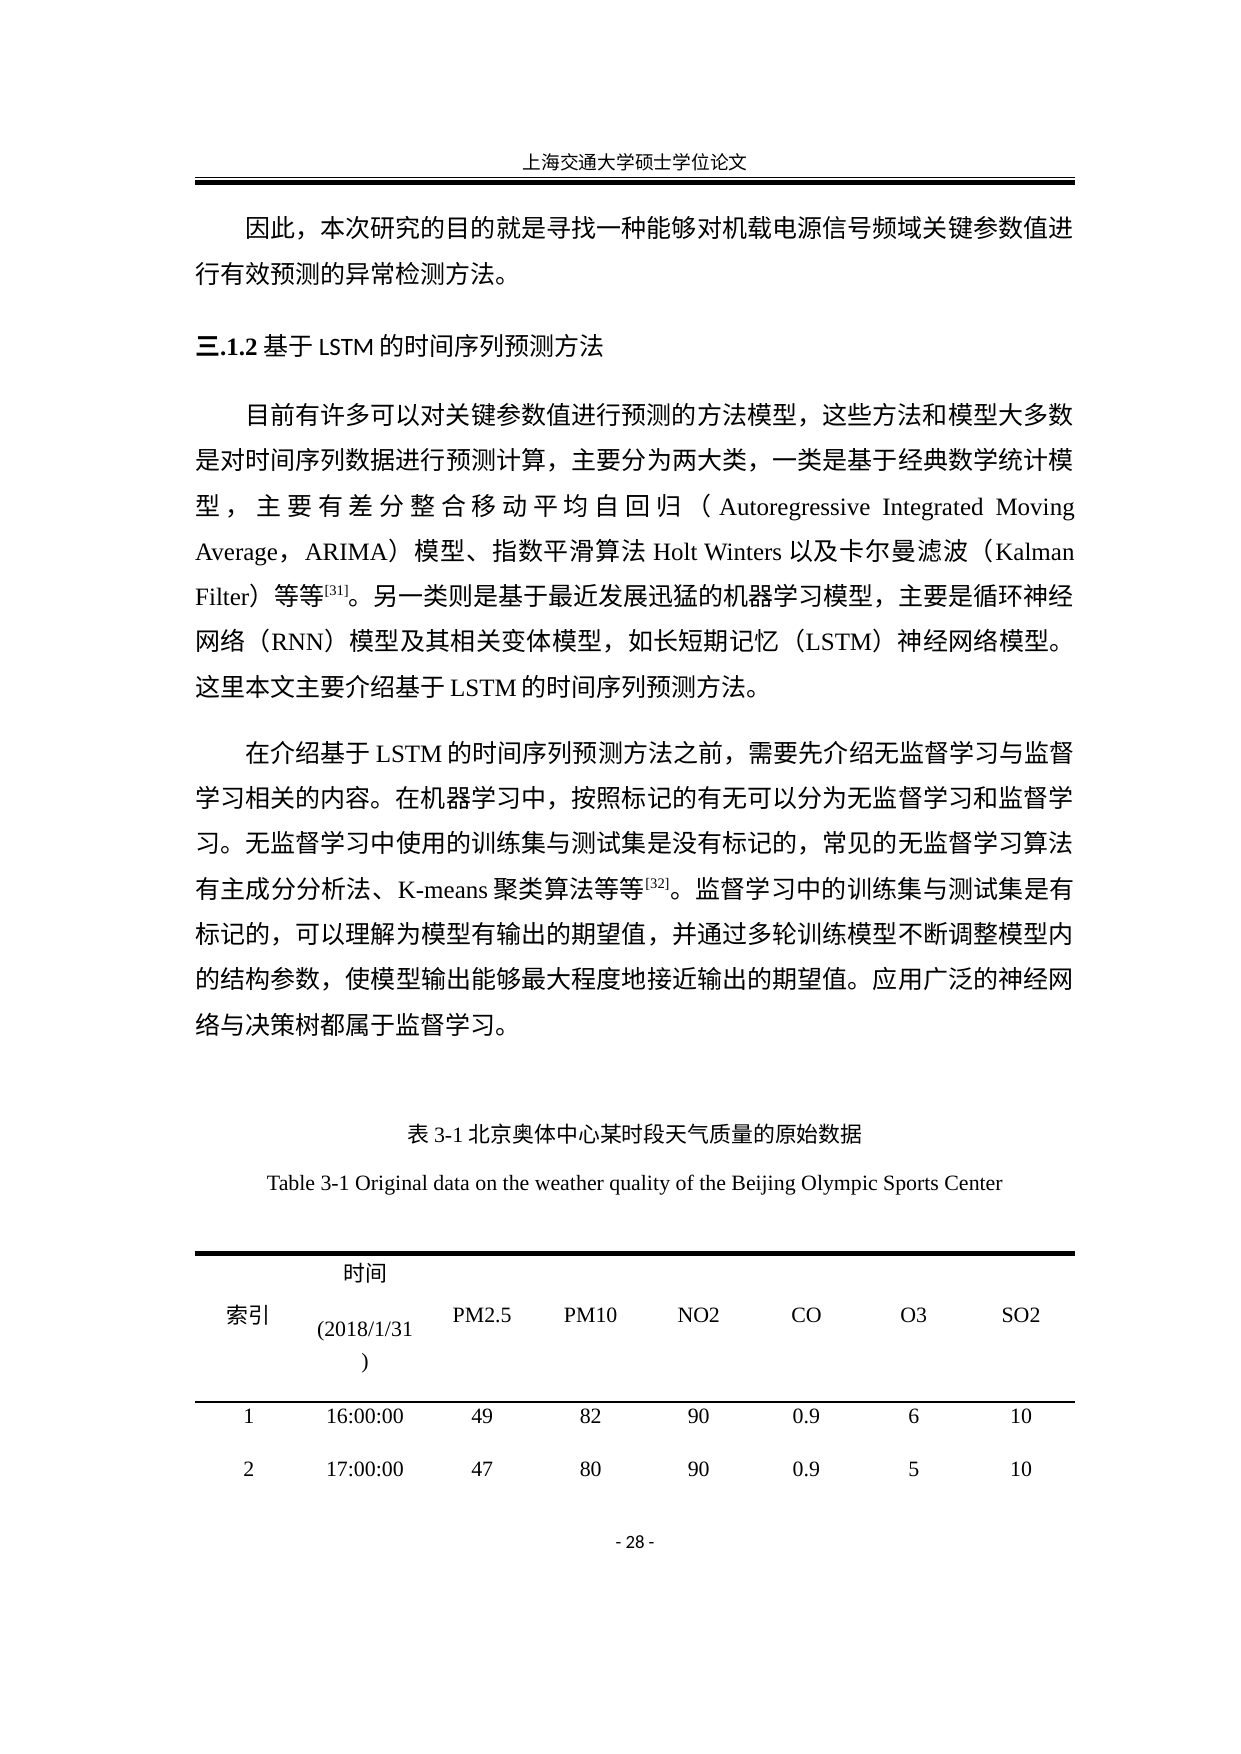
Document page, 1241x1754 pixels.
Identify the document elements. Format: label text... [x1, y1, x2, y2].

table_cell 10 [967, 1403, 1075, 1456]
table_cell 1 [195, 1403, 302, 1456]
subtitle 基于LSTM的时间序列预测方法 [195, 327, 1075, 363]
text 因此，本次研究的目的就是寻找一种能够对机载电源信号频域关键参数值进行有效预测的异常检测方法。 [195, 209, 1075, 290]
table_cell 80 [536, 1456, 644, 1509]
table_header PM10 [536, 1256, 644, 1401]
table_cell 0.9 [753, 1403, 860, 1456]
table_cell 90 [645, 1403, 752, 1456]
table_header SO2 [967, 1256, 1075, 1401]
table_header 时间 (2018/1/31) [302, 1256, 428, 1401]
table_cell 90 [645, 1456, 752, 1509]
table_cell 49 [428, 1403, 536, 1456]
table_header 索引 [195, 1256, 302, 1401]
text 目前有许多可以对关键参数值进行预测的方法模型，这些方法和模型大多数是对时间序列数据进行预测计算，主要分为两大类，一类是基于经典数学统计模型，主要有差分整合移动平均自回归（Autoregressive Integrated Moving Average，ARIMA）模型、指数平滑算法Holt Winters以及卡尔曼滤波（Kalman Filter）等等[31]。另一类则是基于最近发展迅猛的机器学习模型，主要是循环神经网络（RNN）模型及其相关变体模型，如长短期记忆（LSTM）神经网络模型。这里本文主要介绍基于LSTM的时间序列预测方法。 [195, 395, 1075, 703]
table_cell 47 [428, 1456, 536, 1509]
table_cell 17:00:00 [302, 1456, 428, 1509]
table_cell 82 [536, 1403, 644, 1456]
table_cell 10 [967, 1456, 1075, 1509]
text 在介绍基于LSTM的时间序列预测方法之前，需要先介绍无监督学习与监督学习相关的内容。在机器学习中，按照标记的有无可以分为无监督学习和监督学习。无监督学习中使用的训练集与测试集是没有标记的，常见的无监督学习算法有主成分分析法、K-means聚类算法等等[32]。监督学习中的训练集与测试集是有标记的，可以理解为模型有输出的期望值，并通过多轮训练模型不断调整模型内的结构参数，使模型输出能够最大程度地接近输出的期望值。应用广泛的神经网络与决策树都属于监督学习。 [195, 733, 1075, 1041]
table_header CO [753, 1256, 860, 1401]
table_cell 16:00:00 [302, 1403, 428, 1456]
text 表3-1 北京奥体中心某时段天气质量的原始数据 [195, 1117, 1075, 1149]
table_header NO2 [645, 1256, 752, 1401]
table_cell 2 [195, 1456, 302, 1509]
table_header PM2.5 [428, 1256, 536, 1401]
table_cell 6 [860, 1403, 967, 1456]
table_cell 0.9 [753, 1456, 860, 1509]
table_header O3 [860, 1256, 967, 1401]
table_cell 5 [860, 1456, 967, 1509]
text Table 3-1 Original data on the weather quality of the Beijing Olympic Sports Center [195, 1170, 1075, 1195]
